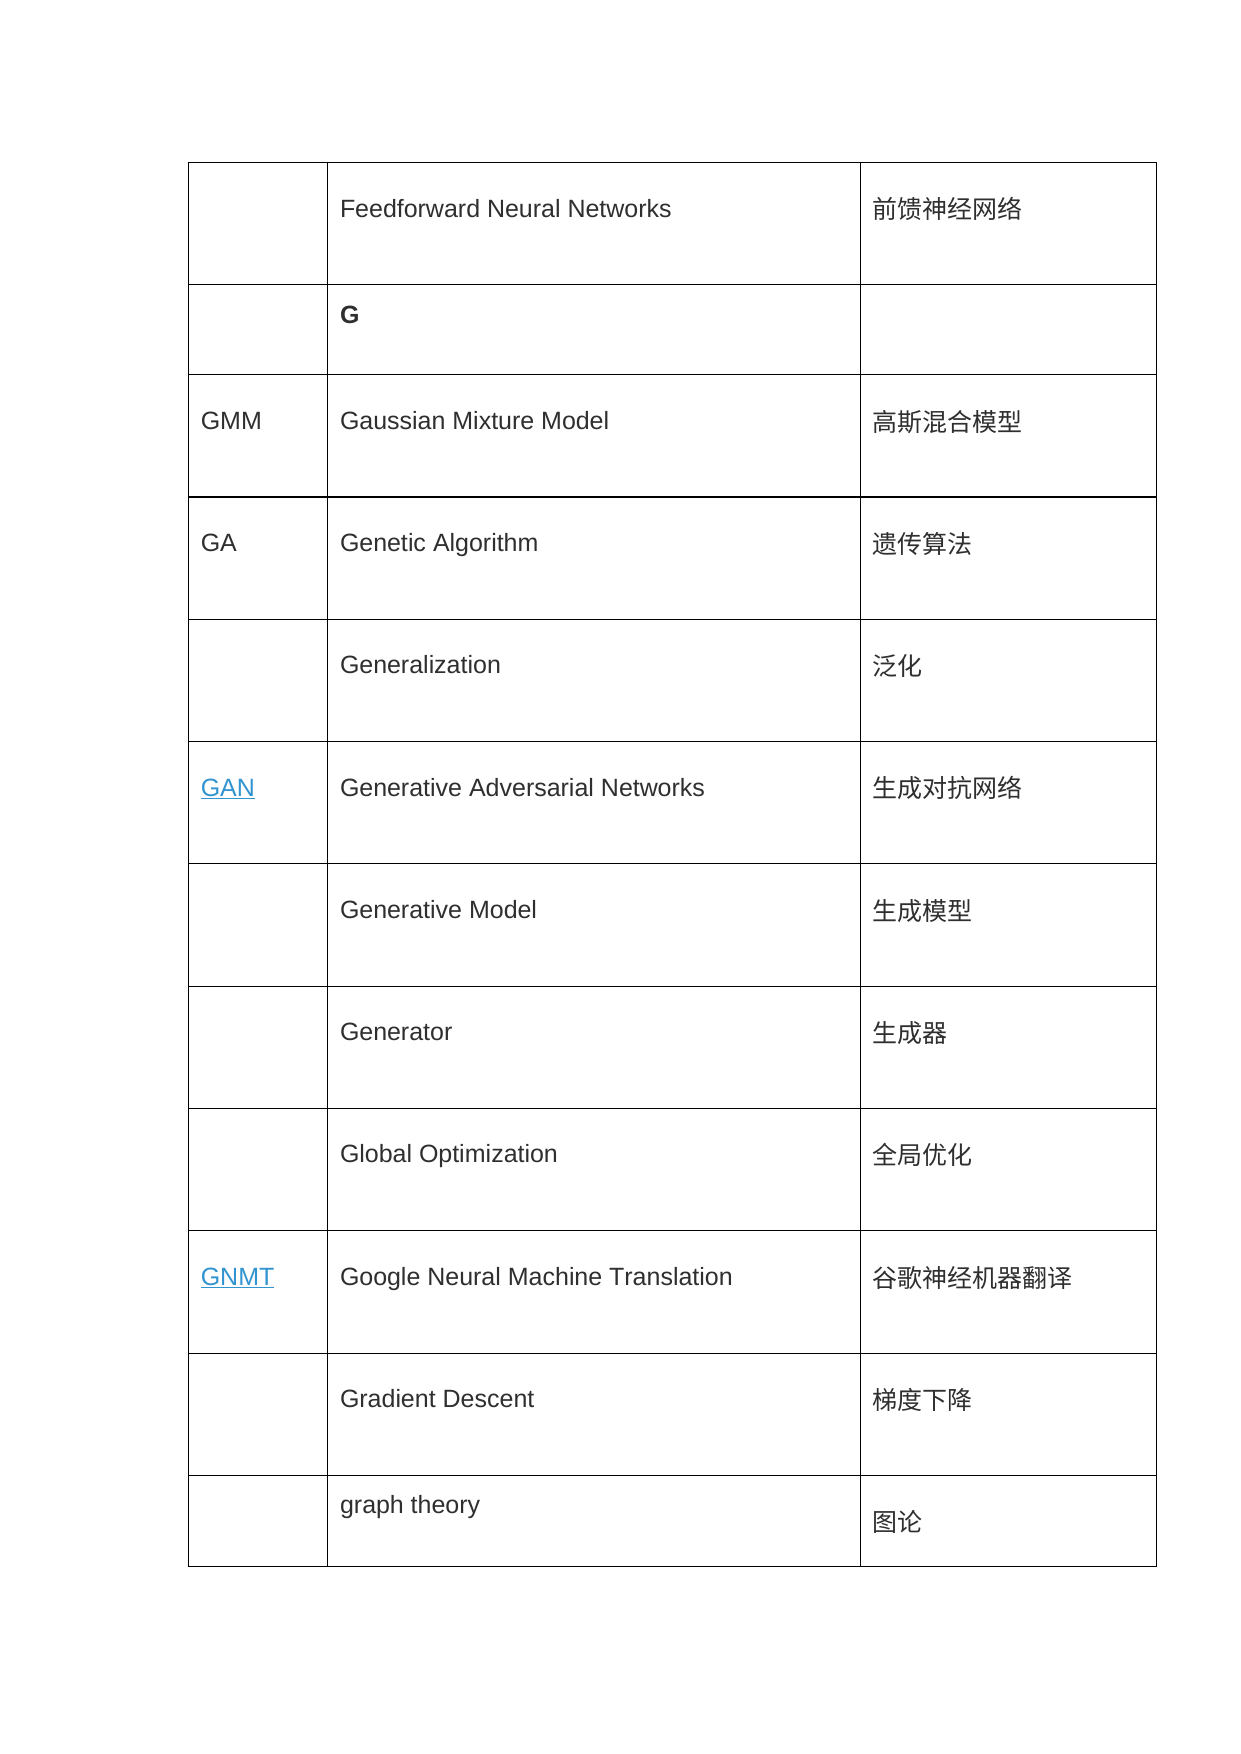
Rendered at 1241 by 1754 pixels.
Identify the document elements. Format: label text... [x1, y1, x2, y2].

table_cell [861, 285, 1156, 374]
table_cell Generalization [328, 620, 860, 741]
table_cell [189, 1476, 327, 1566]
table_cell [189, 987, 327, 1108]
table_cell [189, 1109, 327, 1230]
table_cell GAN [189, 742, 327, 863]
table_cell 全局优化 [861, 1109, 1156, 1230]
table_cell [189, 1354, 327, 1475]
table_cell 梯度下降 [861, 1354, 1156, 1475]
table_cell Gradient Descent [328, 1354, 860, 1475]
table_cell graph theory [328, 1476, 860, 1566]
table_cell Global Optimization [328, 1109, 860, 1230]
table_cell 前馈神经网络 [861, 163, 1156, 284]
table_cell 生成器 [861, 987, 1156, 1108]
table_cell 谷歌神经机器翻译 [861, 1231, 1156, 1352]
table_cell Generator [328, 987, 860, 1108]
table_cell Genetic Algorithm [328, 498, 860, 619]
table_cell Feedforward Neural Networks [328, 163, 860, 284]
table_cell GA [189, 498, 327, 619]
table_cell [189, 285, 327, 374]
table_cell 泛化 [861, 620, 1156, 741]
table_cell Gaussian Mixture Model [328, 375, 860, 496]
table_cell 图论 [861, 1476, 1156, 1566]
table_cell 生成对抗网络 [861, 742, 1156, 863]
table_cell 高斯混合模型 [861, 375, 1156, 496]
table_cell [189, 163, 327, 284]
table_cell 遗传算法 [861, 498, 1156, 619]
table_cell Generative Model [328, 864, 860, 986]
table_cell 生成模型 [861, 864, 1156, 986]
table_cell [189, 864, 327, 986]
table_cell GNMT [189, 1231, 327, 1352]
table_cell [189, 620, 327, 741]
table_cell GMM [189, 375, 327, 496]
table_cell Google Neural Machine Translation [328, 1231, 860, 1352]
table_cell Generative Adversarial Networks [328, 742, 860, 863]
table_cell G [328, 285, 860, 374]
